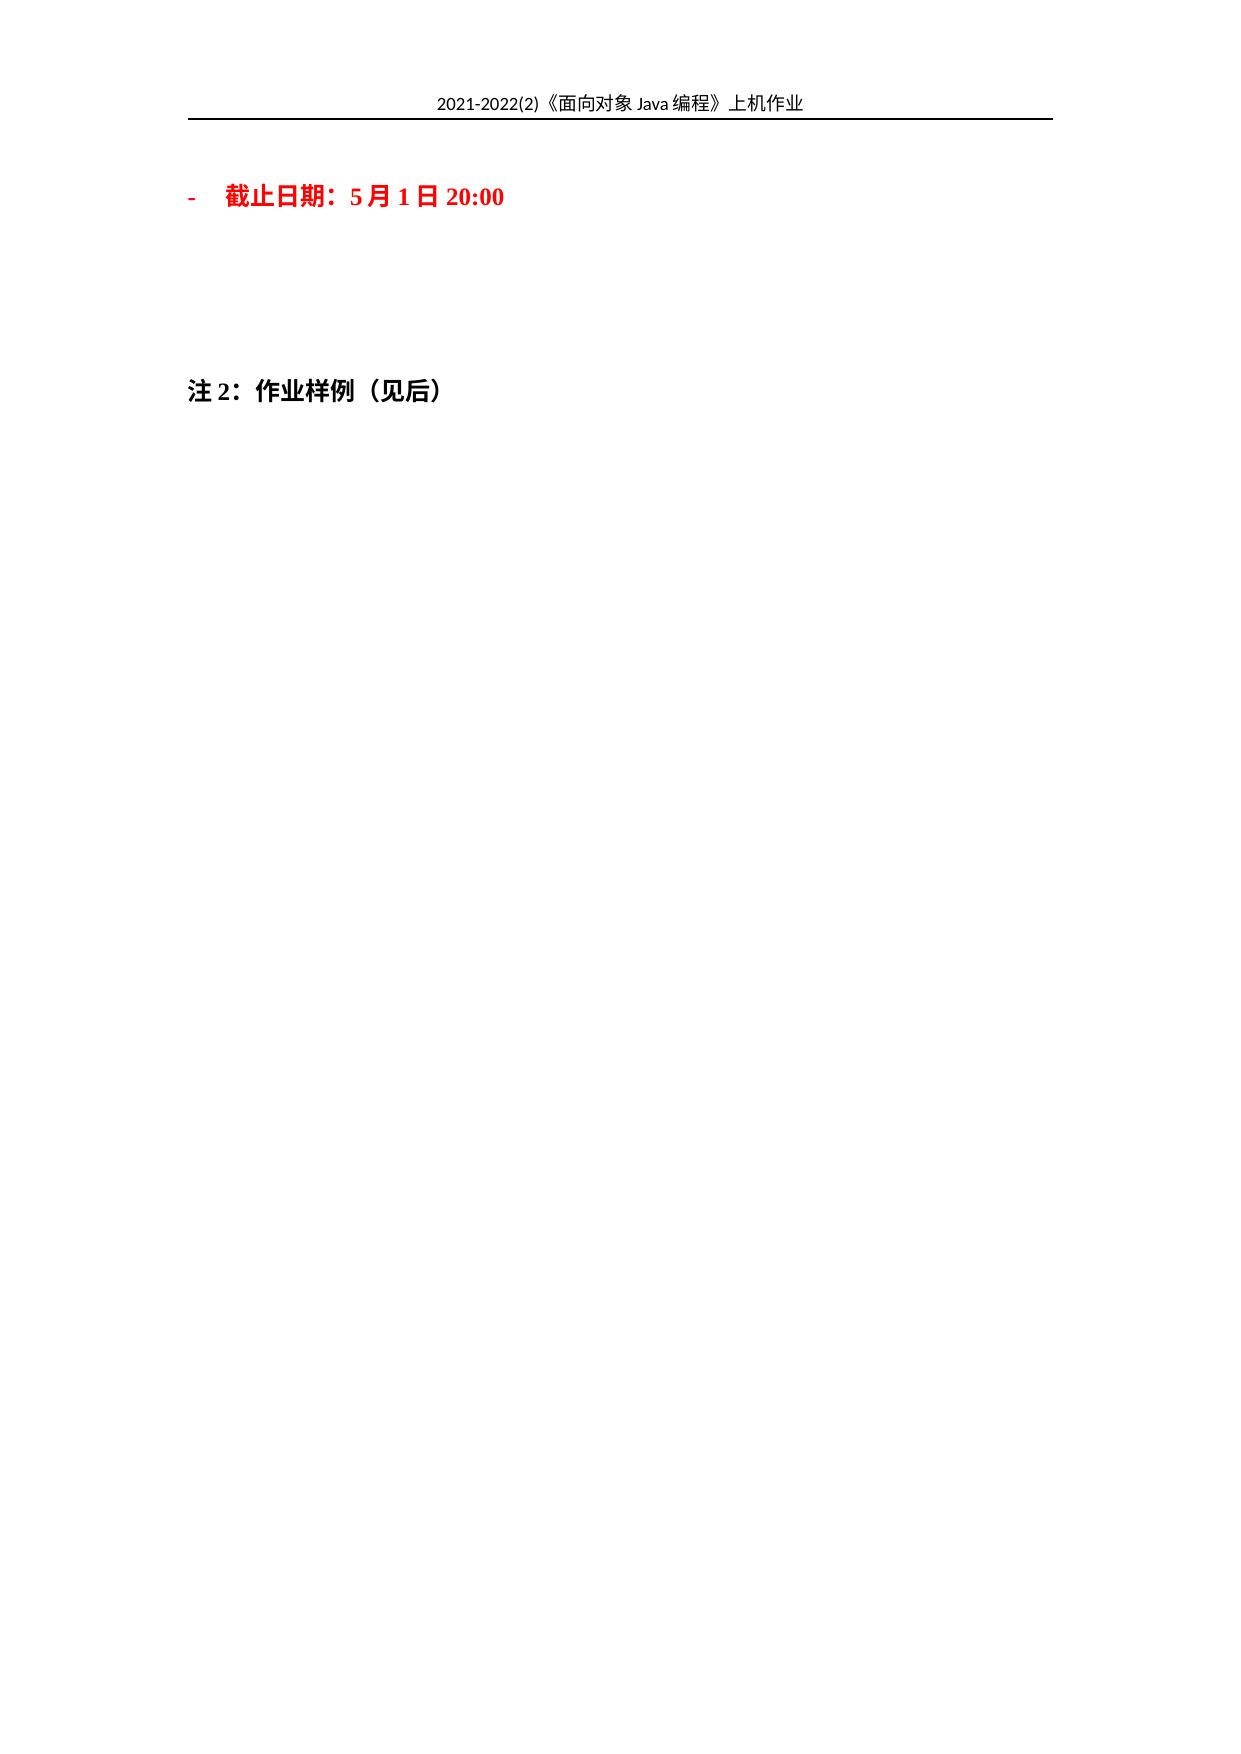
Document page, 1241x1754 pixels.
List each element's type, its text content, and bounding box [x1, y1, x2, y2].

list 截止日期：5月1日 20:00 [187, 162, 1053, 227]
text 注2：作业样例（见后） [187, 357, 1053, 422]
